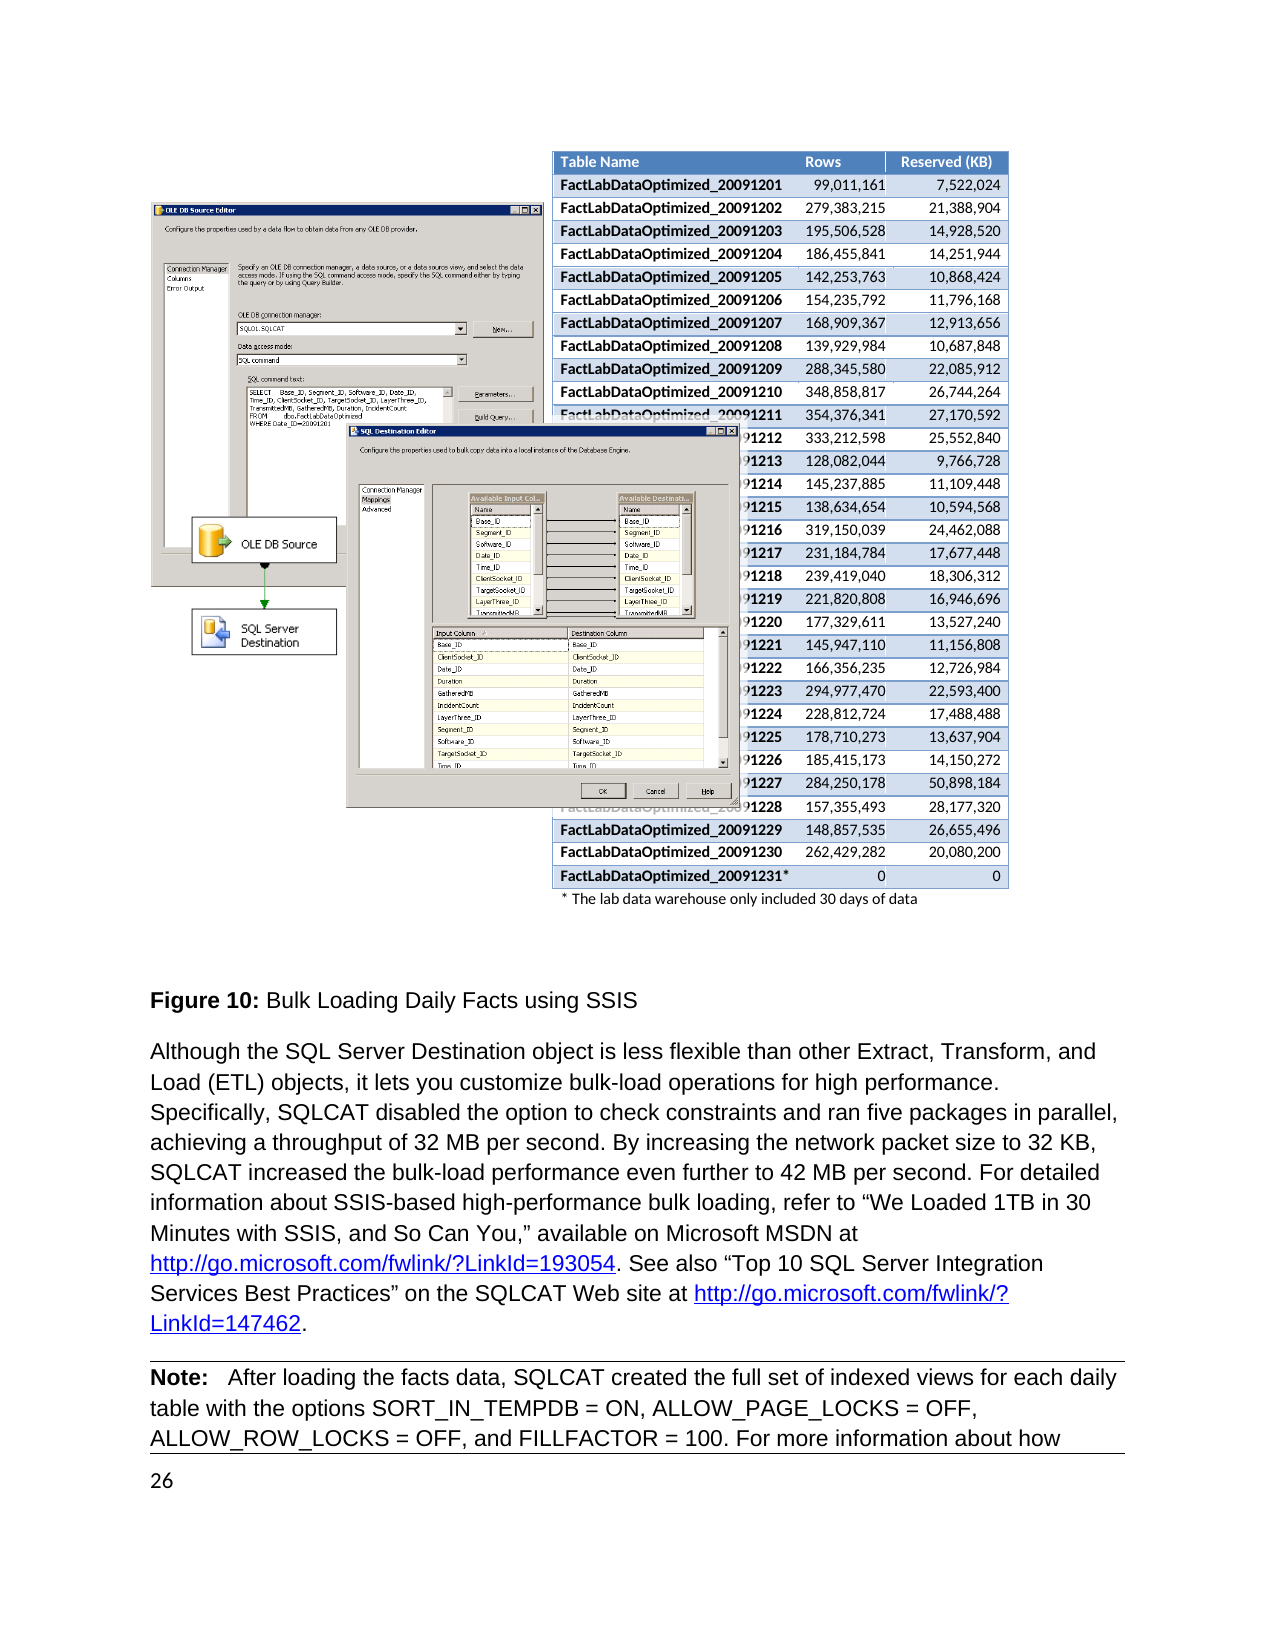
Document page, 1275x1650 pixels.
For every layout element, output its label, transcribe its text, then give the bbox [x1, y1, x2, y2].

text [150, 1362, 1125, 1453]
text Although the SQL Server Destination object is less flexible than other Extract, Transform, and Load (ETL) objects, it lets you customize bulk-load operations for high performance. Specifically, SQLCAT disabled the option to check constraints and ran five packages in parallel, achieving a throughput of 32 MB per second. By increasing the network packet size to 32 KB, SQLCAT increased the bulk-load performance even further to 42 MB per second. For detailed information about SSIS-based high-performance bulk loading, refer to “We Loaded 1TB in 30 Minutes with SSIS, and So Can You,” available on Microsoft MSDN at http://go.microsoft.com/fwlink/?LinkId=193054. See also “Top 10 SQL Server Integration Services Best Practices” on the SQLCAT Web site at http://go.microsoft.com/fwlink/?LinkId=147462. [150, 1038, 1125, 1336]
text Figure 10: Bulk Loading Daily Facts using SSIS [150, 987, 1125, 1013]
